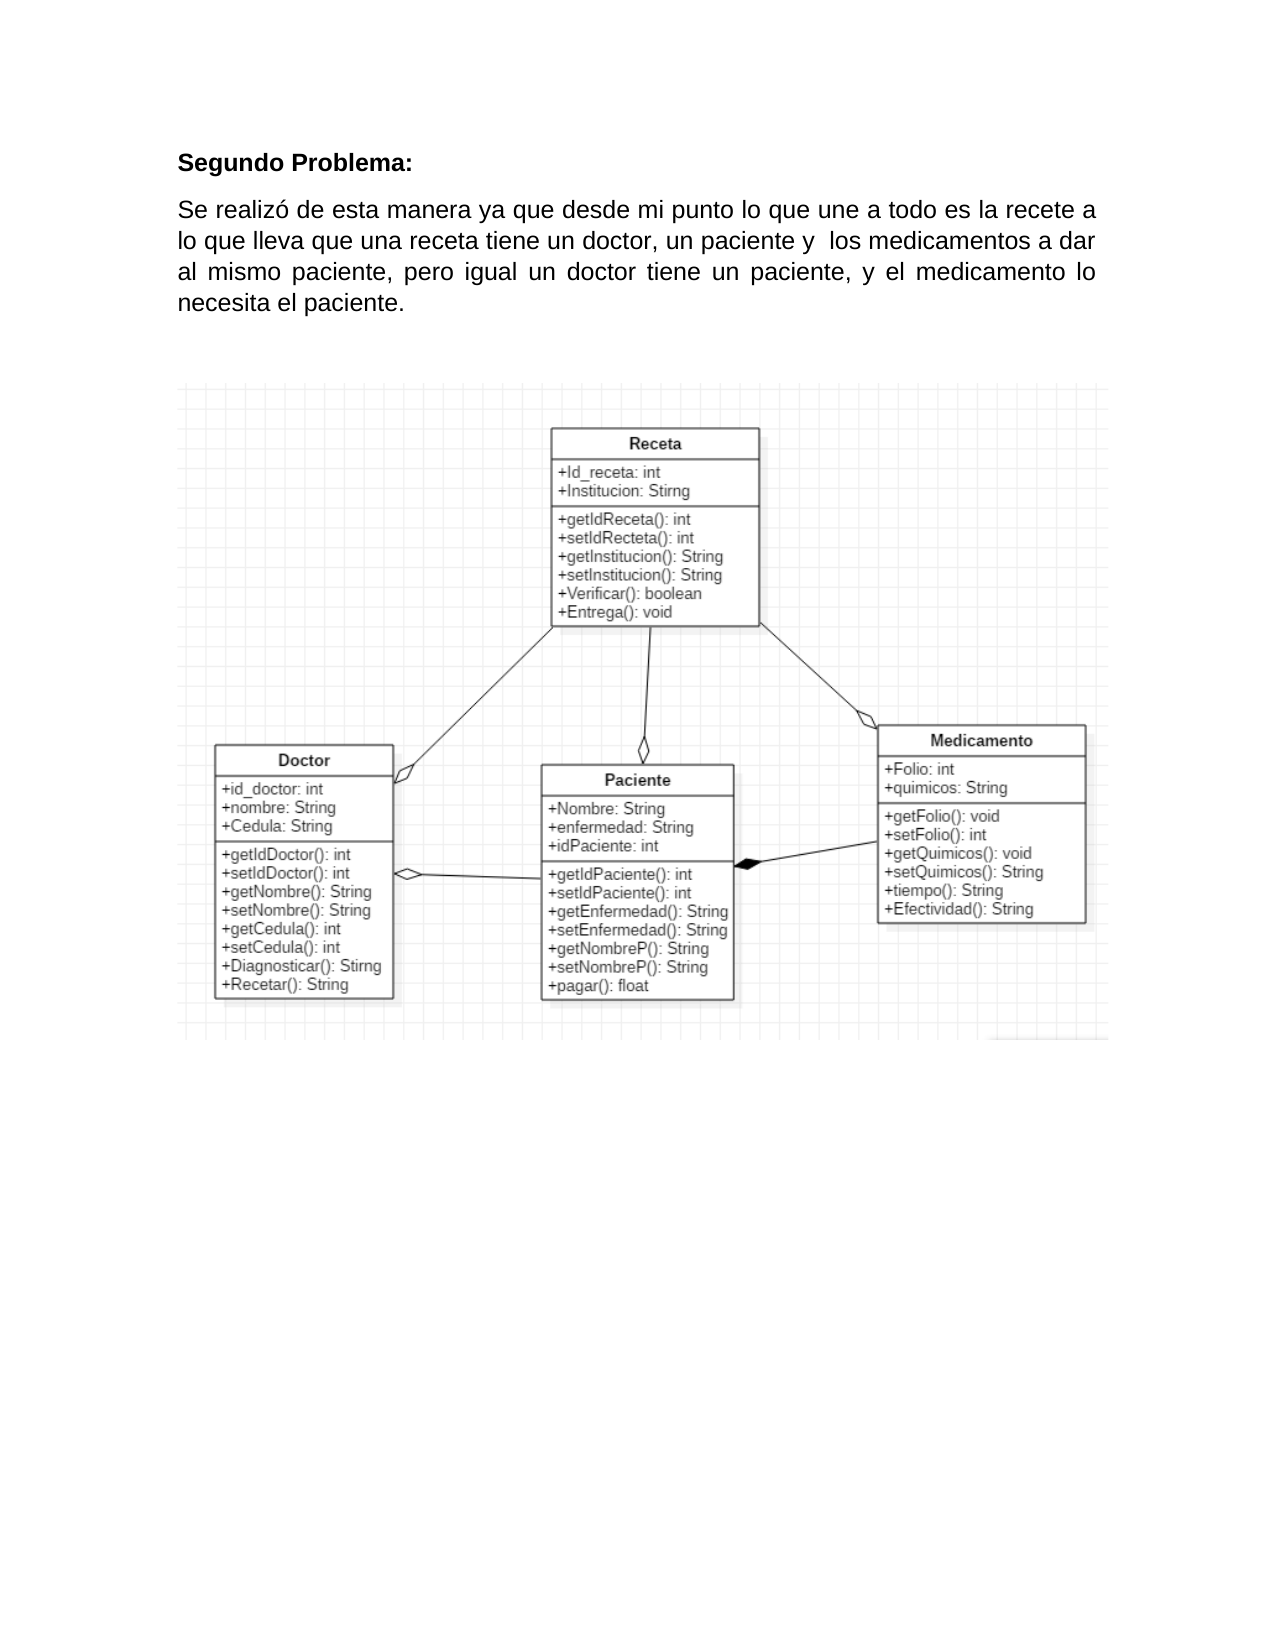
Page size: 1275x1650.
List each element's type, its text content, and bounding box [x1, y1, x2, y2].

text Segundo Problema: [177, 148, 1098, 176]
text Se realizó de esta manera ya que desde mi punto lo que une a todo es la recete a lo que lleva que una receta tiene un doctor, un paciente y los medicamentos a dar al mismo paciente, pero igual un doctor tiene un paciente, y el medicamento lo necesita el paciente. [177, 195, 1098, 317]
picture [177, 383, 1109, 1040]
